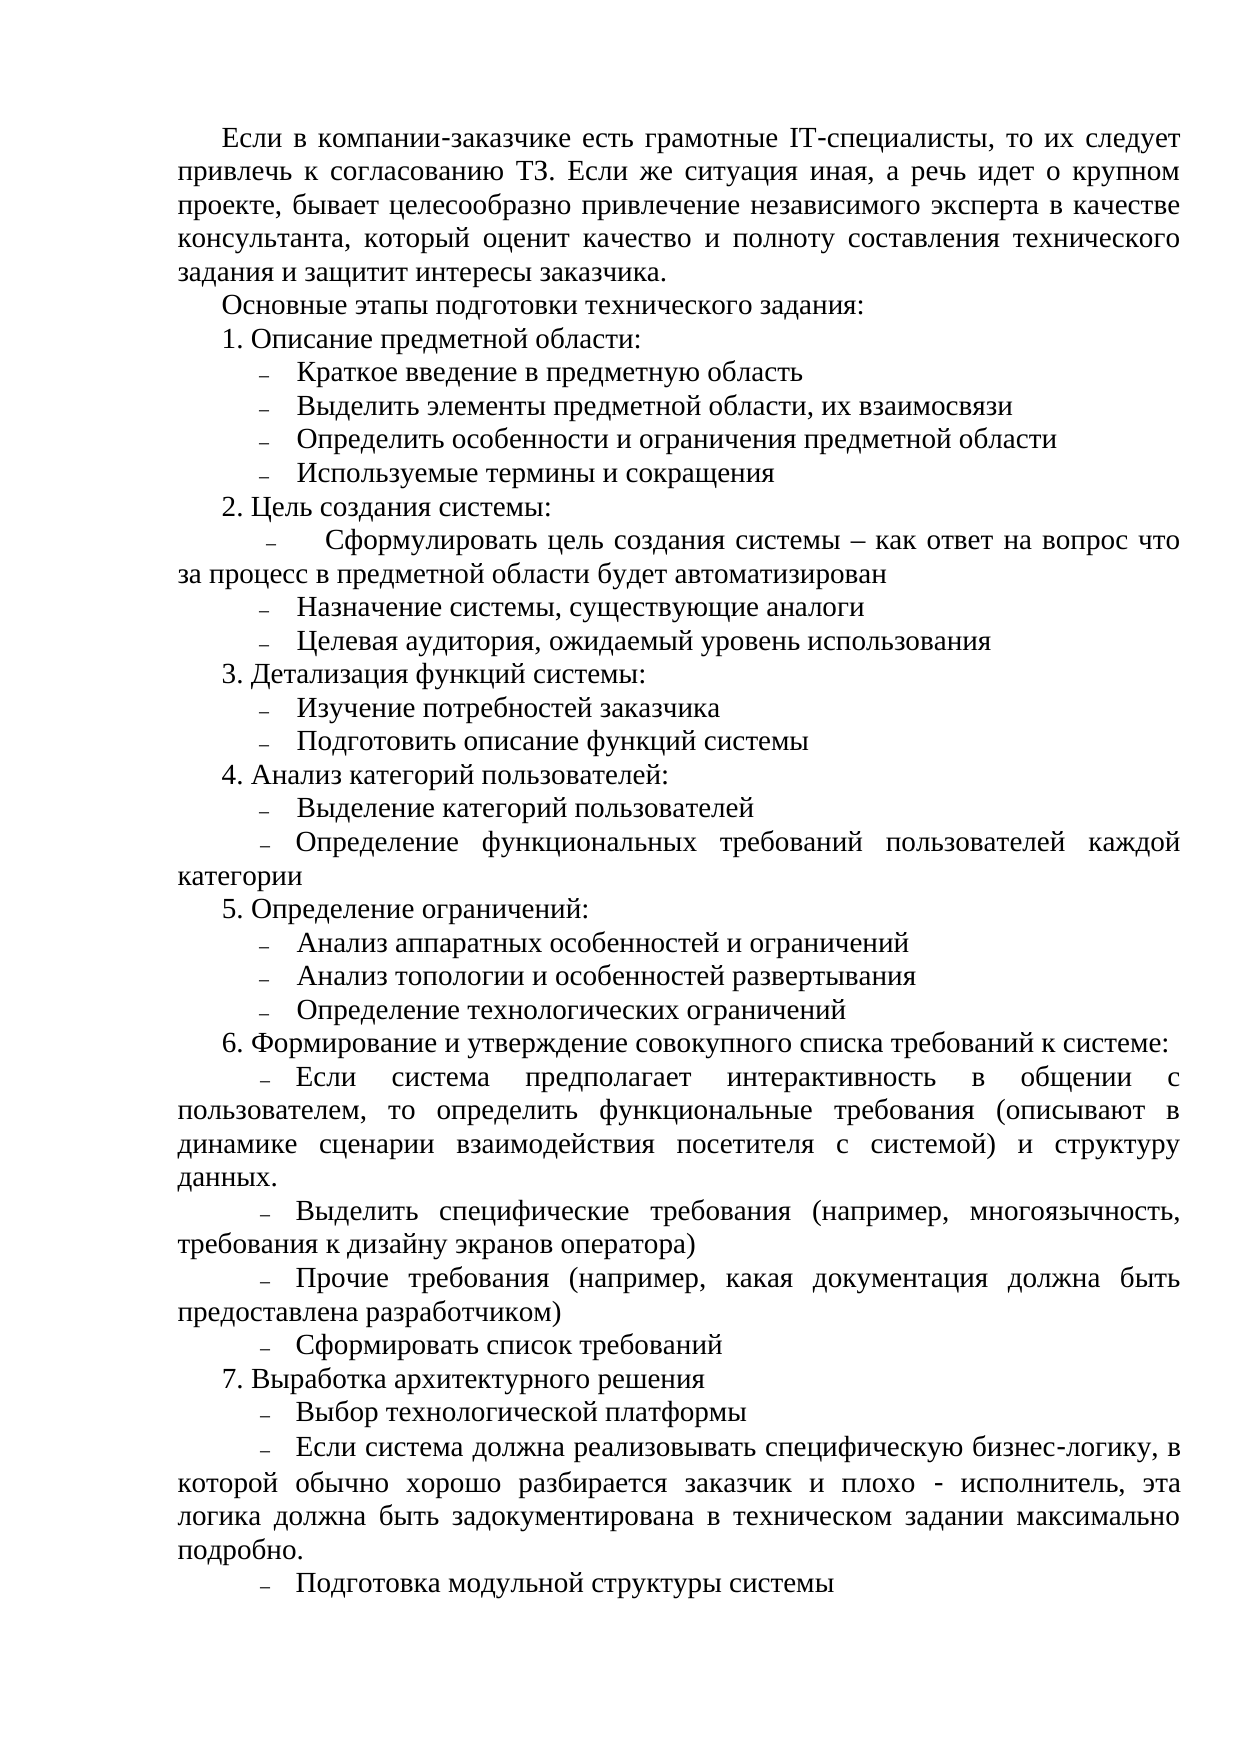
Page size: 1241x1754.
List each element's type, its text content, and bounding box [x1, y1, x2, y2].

text 3. Детализация функций системы: [177, 656, 1181, 690]
list Выбор технологической платформы [177, 1394, 1181, 1428]
list Сформулировать цель создания системы – как ответ на вопрос что за процесс в предметной области будет автоматизирован [177, 522, 1181, 589]
list Сформировать список требований [177, 1327, 1181, 1361]
list Определение технологических ограничений [259, 992, 1181, 1025]
text Основные этапы подготовки технического задания: [177, 287, 1181, 321]
list Прочие требования (например, какая документация должна быть предоставлена разработчиком) [177, 1260, 1181, 1327]
text 5. Определение ограничений: [177, 891, 1181, 925]
list Если система должна реализовывать специфическую бизнес‐логику, в которой обычно хорошо разбирается заказчик и плохо ‐ исполнитель, эта логика должна быть задокументирована в техническом задании максимально подробно. [177, 1428, 1181, 1565]
list Выделить элементы предметной области, их взаимосвязи [259, 388, 1181, 422]
list Анализ аппаратных особенностей и ограничений [259, 925, 1181, 958]
list Определение функциональных требований пользователей каждой категории [177, 824, 1181, 891]
list Подготовить описание функций системы [259, 723, 1181, 757]
list Выделение категорий пользователей [259, 791, 1181, 824]
list Если система предполагает интерактивность в общении с пользователем, то определить функциональные требования (описывают в динамике сценарии взаимодействия посетителя с системой) и структуру данных. [177, 1059, 1181, 1193]
list Определить особенности и ограничения предметной области [259, 422, 1181, 455]
list Целевая аудитория, ожидаемый уровень использования [259, 623, 1181, 656]
list Подготовка модульной структуры системы [177, 1565, 1181, 1599]
text 4. Анализ категорий пользователей: [177, 757, 1181, 791]
list Изучение потребностей заказчика [259, 690, 1181, 723]
list Назначение системы, существующие аналоги [259, 589, 1181, 623]
list Выделить специфические требования (например, многоязычность, требования к дизайну экранов оператора) [177, 1193, 1181, 1260]
text 7. Выработка архитектурного решения [177, 1361, 1181, 1394]
text Если в компании‐заказчике есть грамотные IT‐специалисты, то их следует привлечь к согласованию ТЗ. Если же ситуация иная, а речь идет о крупном проекте, бывает целесообразно привлечение независимого эксперта в качестве консультанта, который оценит качество и полноту составления технического задания и защитит интересы заказчика. [177, 118, 1181, 287]
text 1. Описание предметной области: [177, 321, 1181, 354]
list Используемые термины и сокращения [259, 455, 1181, 489]
text 6. Формирование и утверждение совокупного списка требований к системе: [177, 1025, 1181, 1059]
text 2. Цель создания системы: [177, 489, 1181, 522]
list Краткое введение в предметную область [259, 354, 1181, 388]
list Анализ топологии и особенностей развертывания [259, 958, 1181, 992]
